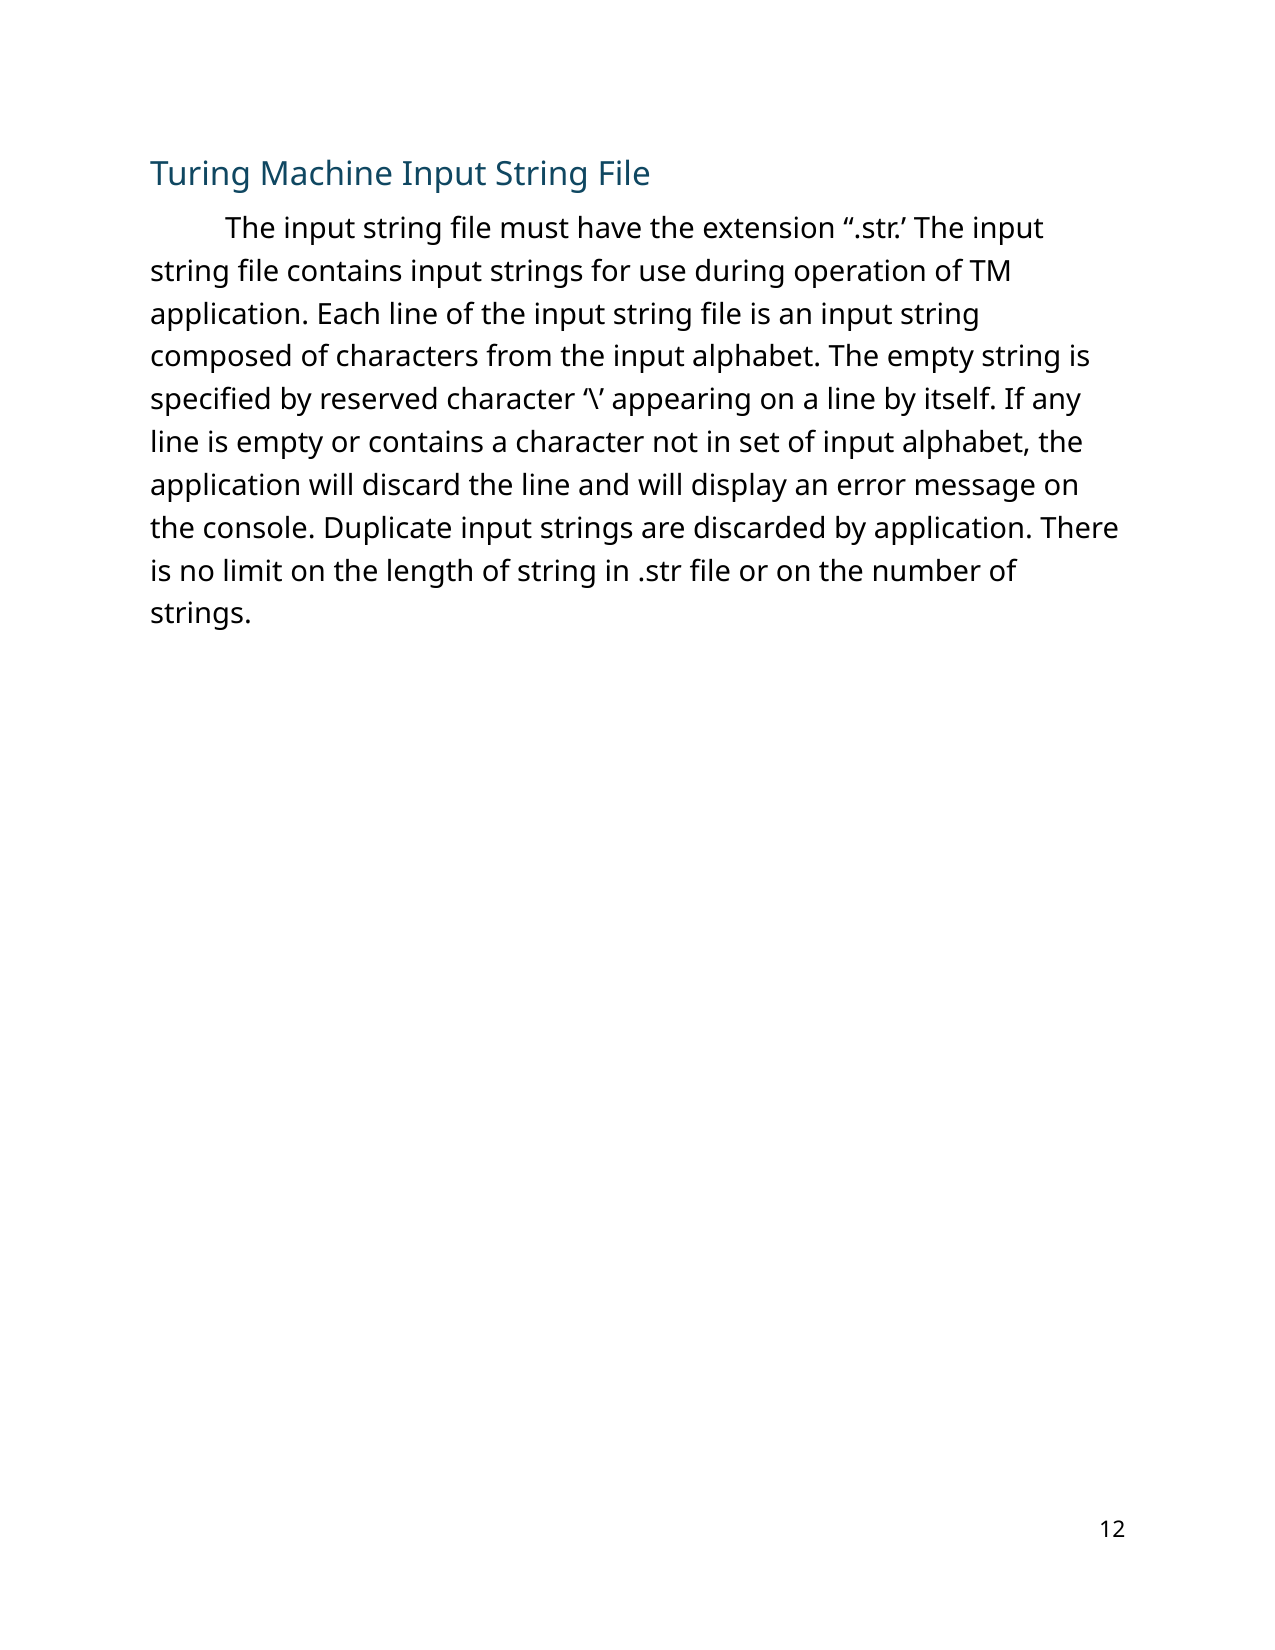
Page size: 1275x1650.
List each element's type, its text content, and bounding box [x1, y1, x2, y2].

subtitle Turing Machine Input String File [150, 150, 1125, 195]
text The input string file must have the extension “.str.’ The input string file contains input strings for use during operation of TM application. Each line of the input string file is an input string composed of characters from the input alphabet. The empty string is specified by reserved character ‘\’ appearing on a line by itself. If any line is empty or contains a character not in set of input alphabet, the application will discard the line and will display an error message on the console. Duplicate input strings are discarded by application. There is no limit on the length of string in .str file or on the number of strings. [150, 207, 1125, 632]
